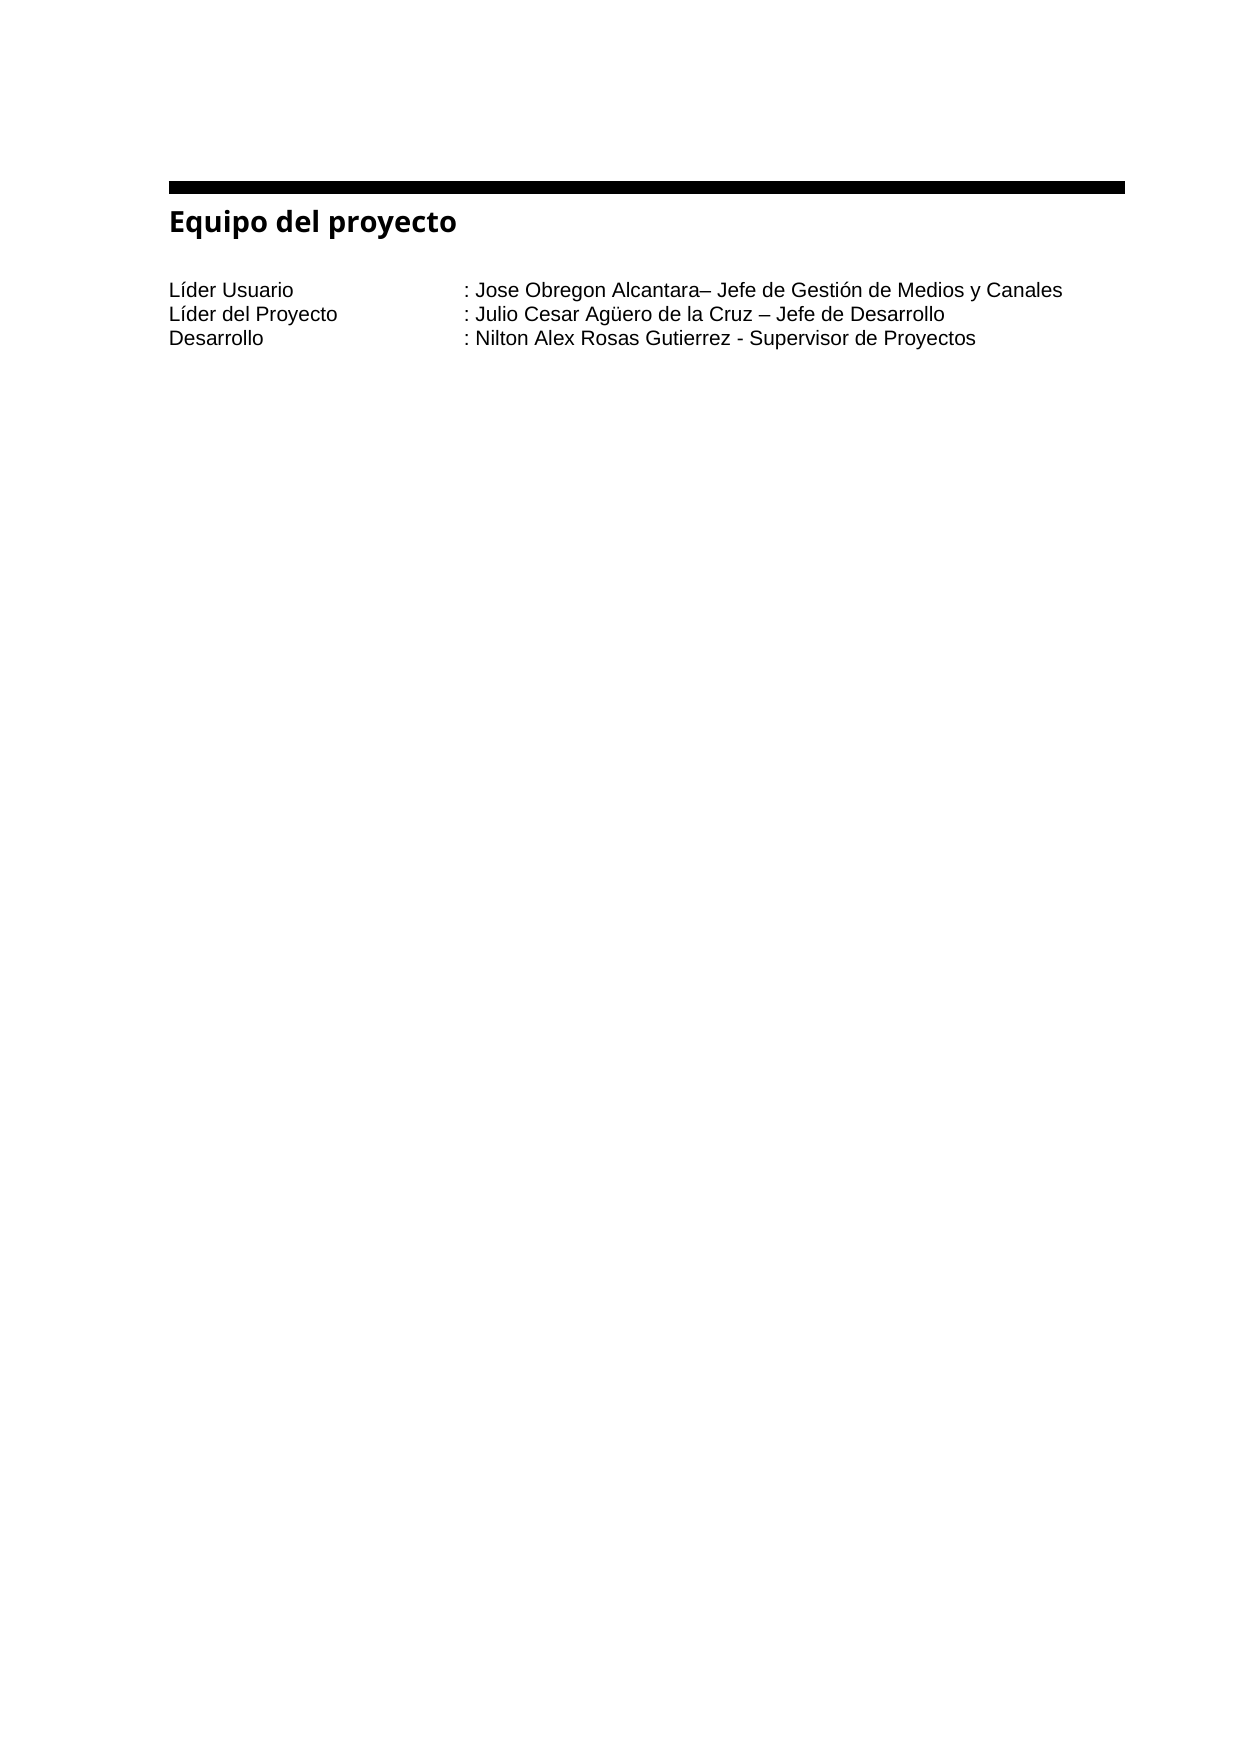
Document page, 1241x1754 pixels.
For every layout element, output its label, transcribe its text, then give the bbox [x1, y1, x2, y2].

text Desarrollo : Nilton Alex Rosas Gutierrez - Supervisor de Proyectos [169, 326, 1125, 350]
text Líder Usuario : Jose Obregon Alcantara– Jefe de Gestión de Medios y Canales [169, 278, 1125, 302]
text Líder del Proyecto : Julio Cesar Agüero de la Cruz – Jefe de Desarrollo [169, 302, 1125, 326]
subtitle Equipo del proyecto [169, 194, 1125, 241]
